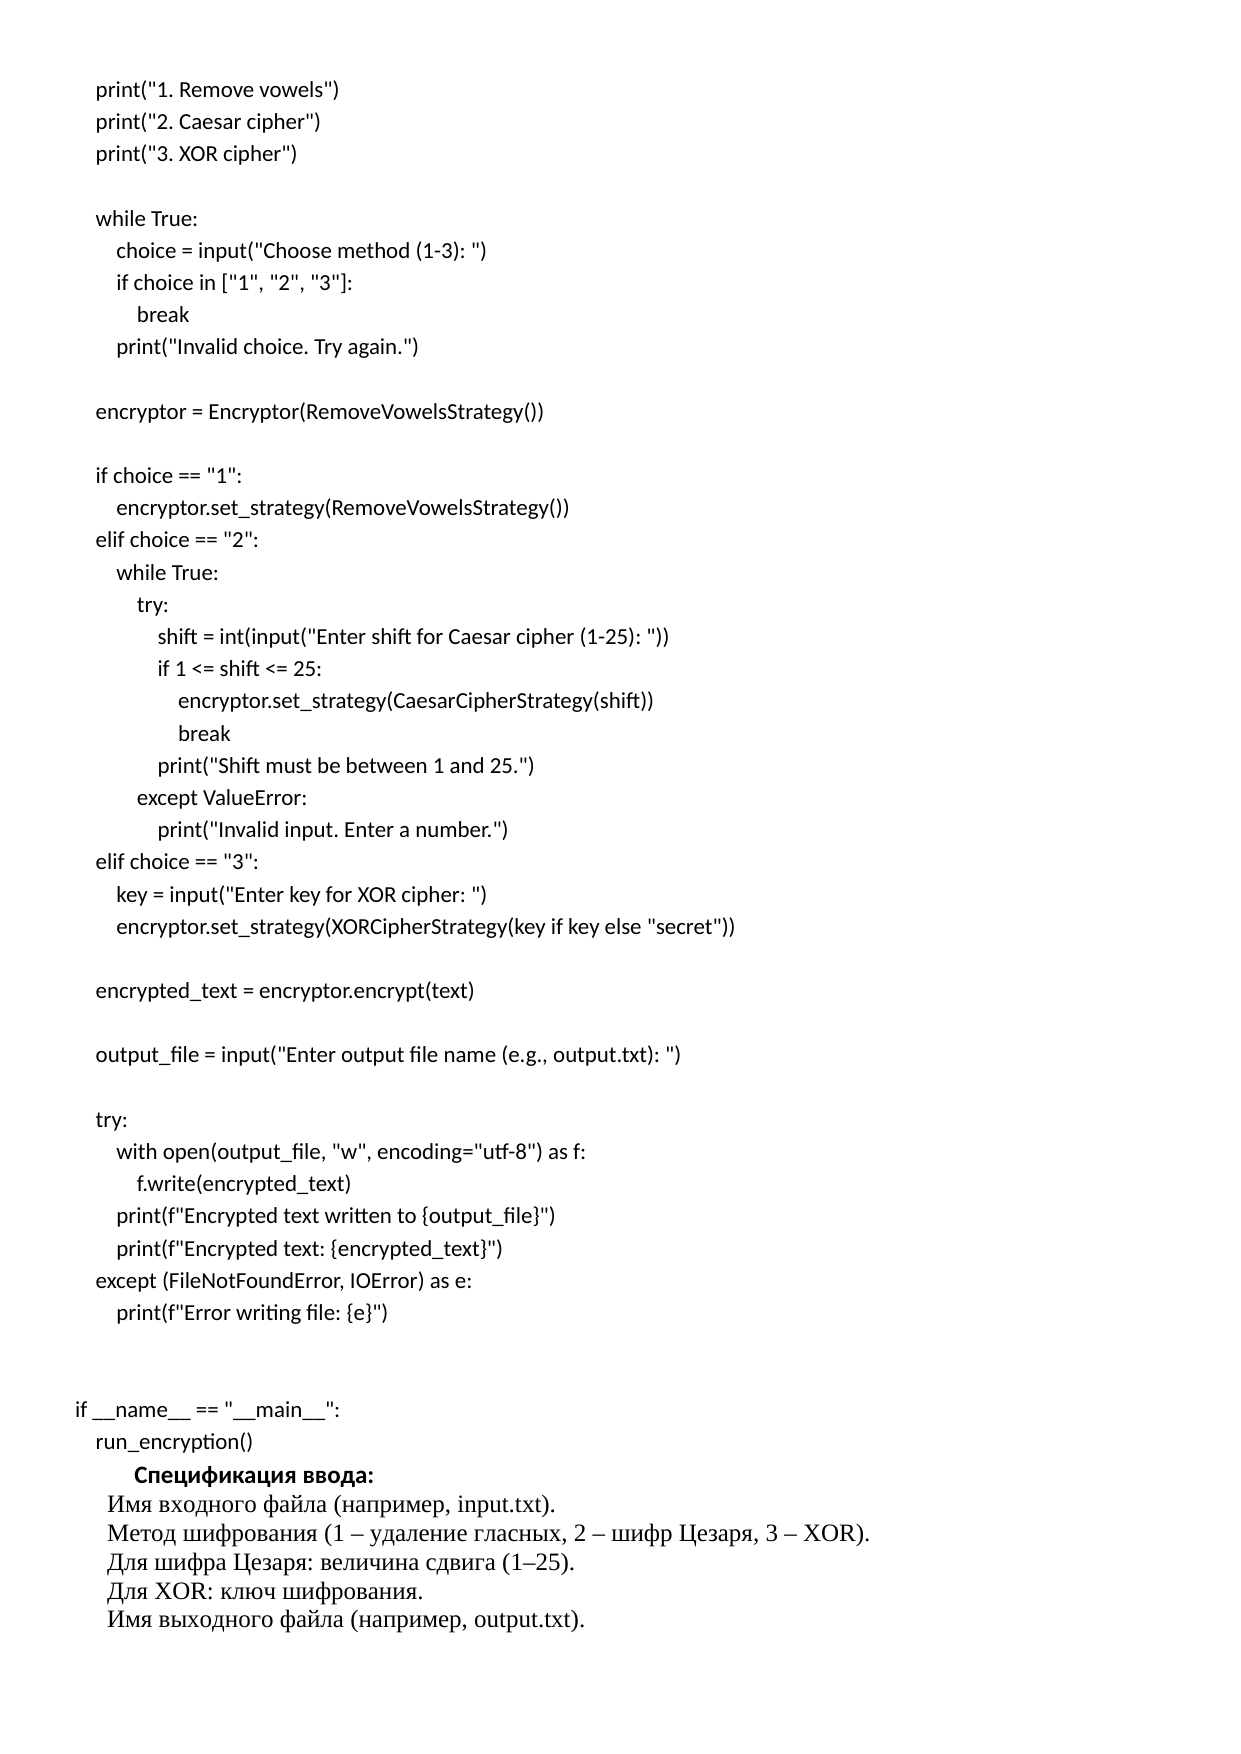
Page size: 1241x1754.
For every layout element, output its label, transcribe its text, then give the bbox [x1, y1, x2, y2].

text  Метод шифрования (1 – удаление гласных, 2 – шифр Цезаря, 3 – XOR). [75, 1518, 1165, 1547]
text Спецификация ввода: [104, 1459, 1165, 1489]
text  Для XOR: ключ шифрования. [75, 1576, 1165, 1604]
text  Имя входного файла (например, input.txt). [75, 1489, 1165, 1518]
text  Для шифра Цезаря: величина сдвига (1–25). [75, 1547, 1165, 1576]
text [75, 75, 1165, 1455]
text  Имя выходного файла (например, output.txt). [75, 1604, 1165, 1633]
